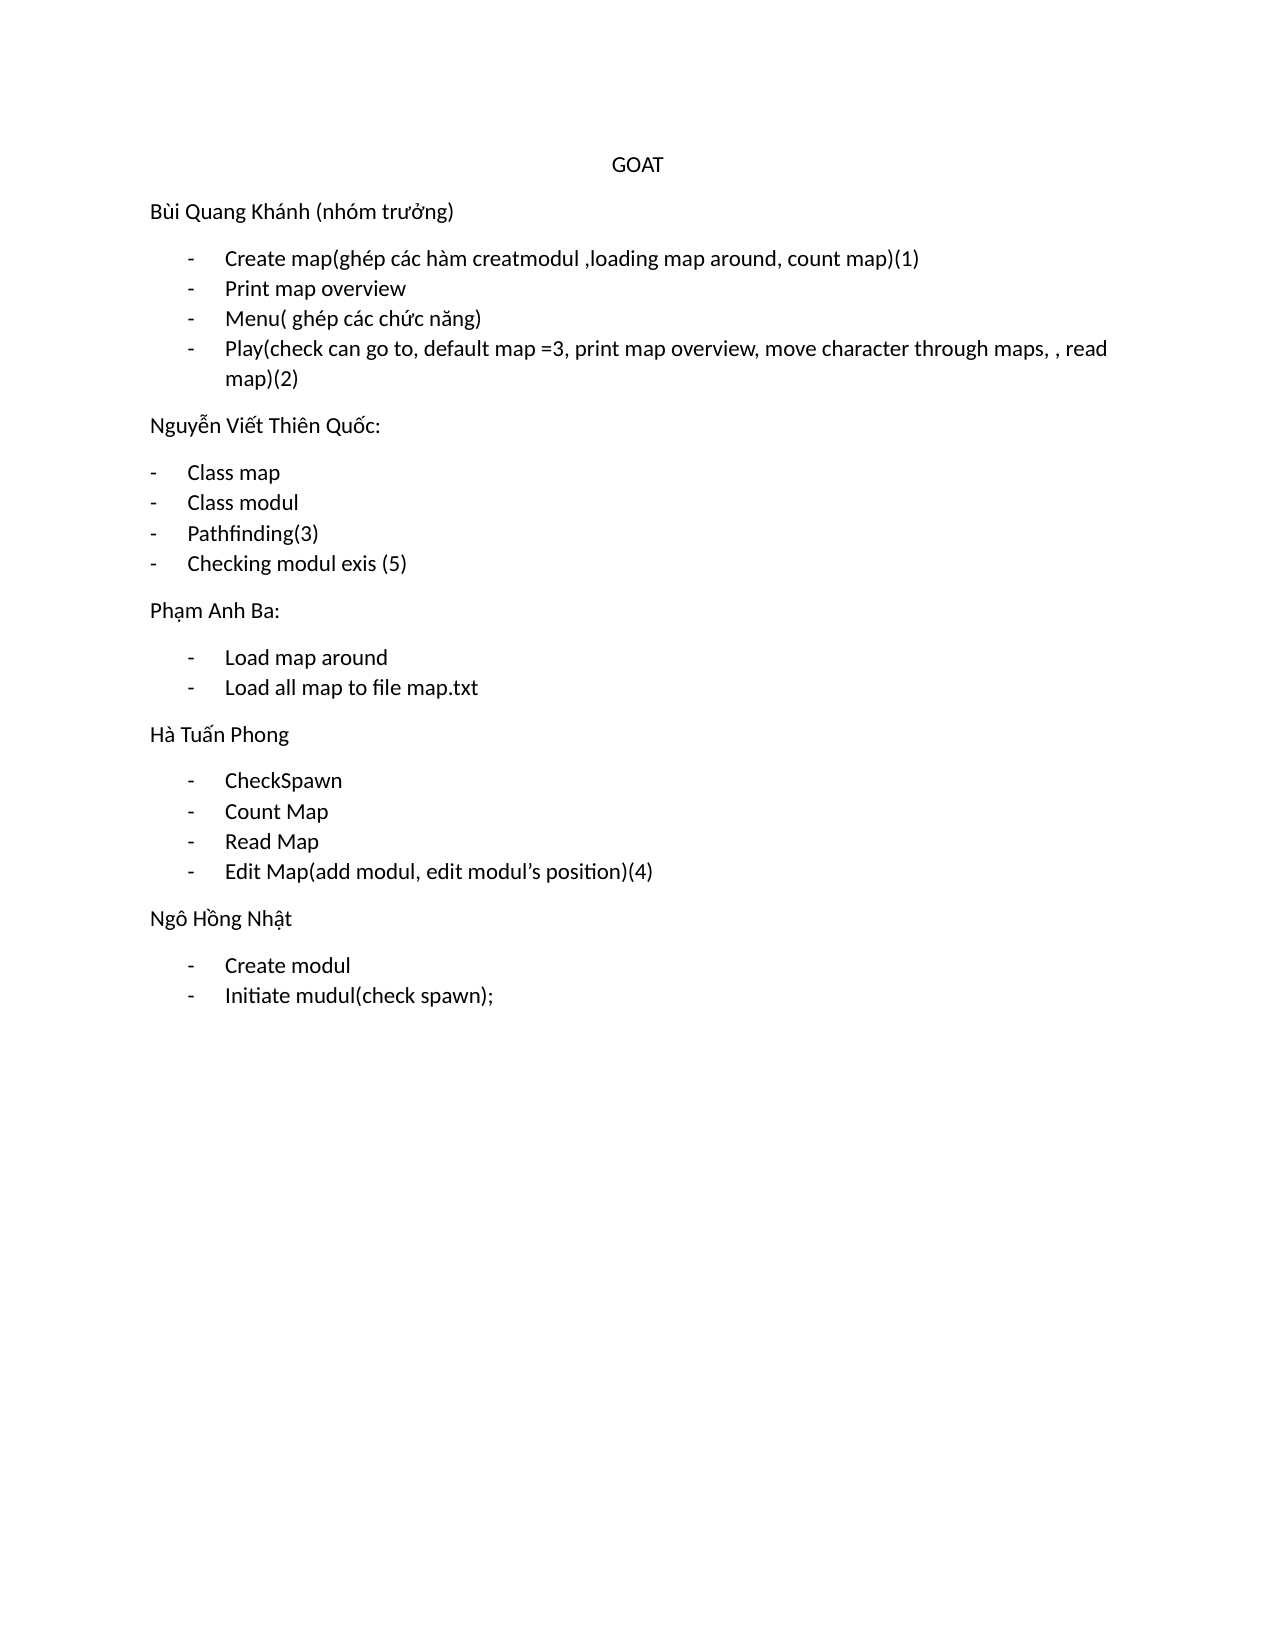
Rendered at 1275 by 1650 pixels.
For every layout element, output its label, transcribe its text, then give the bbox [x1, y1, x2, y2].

list Pathfinding(3) [150, 519, 1125, 547]
list Initiate mudul(check spawn); [187, 981, 1125, 1009]
list Print map overview [187, 274, 1125, 302]
list Create map(ghép các hàm creatmodul ,loading map around, count map)(1) [187, 244, 1125, 272]
list Class modul [150, 488, 1125, 517]
list Menu( ghép các chức năng) [187, 304, 1125, 332]
text Hà Tuấn Phong [150, 720, 1125, 748]
list Class map [150, 458, 1125, 486]
list Load all map to file map.txt [187, 673, 1125, 701]
list Checking modul exis (5) [150, 549, 1125, 577]
list Count Map [187, 797, 1125, 825]
text Nguyễn Viết Thiên Quốc: [150, 411, 1125, 439]
list Load map around [187, 643, 1125, 671]
list Create modul [187, 951, 1125, 979]
list CheckSpawn [187, 767, 1125, 795]
text Phạm Anh Ba: [150, 596, 1125, 624]
text GOAT [150, 150, 1125, 178]
text Ngô Hồng Nhật [150, 904, 1125, 932]
list Edit Map(add modul, edit modul’s position)(4) [187, 857, 1125, 885]
list Read Map [187, 827, 1125, 855]
list Play(check can go to, default map =3, print map overview, move character through maps, , read map)(2) [187, 334, 1125, 393]
text Bùi Quang Khánh (nhóm trưởng) [150, 197, 1125, 225]
